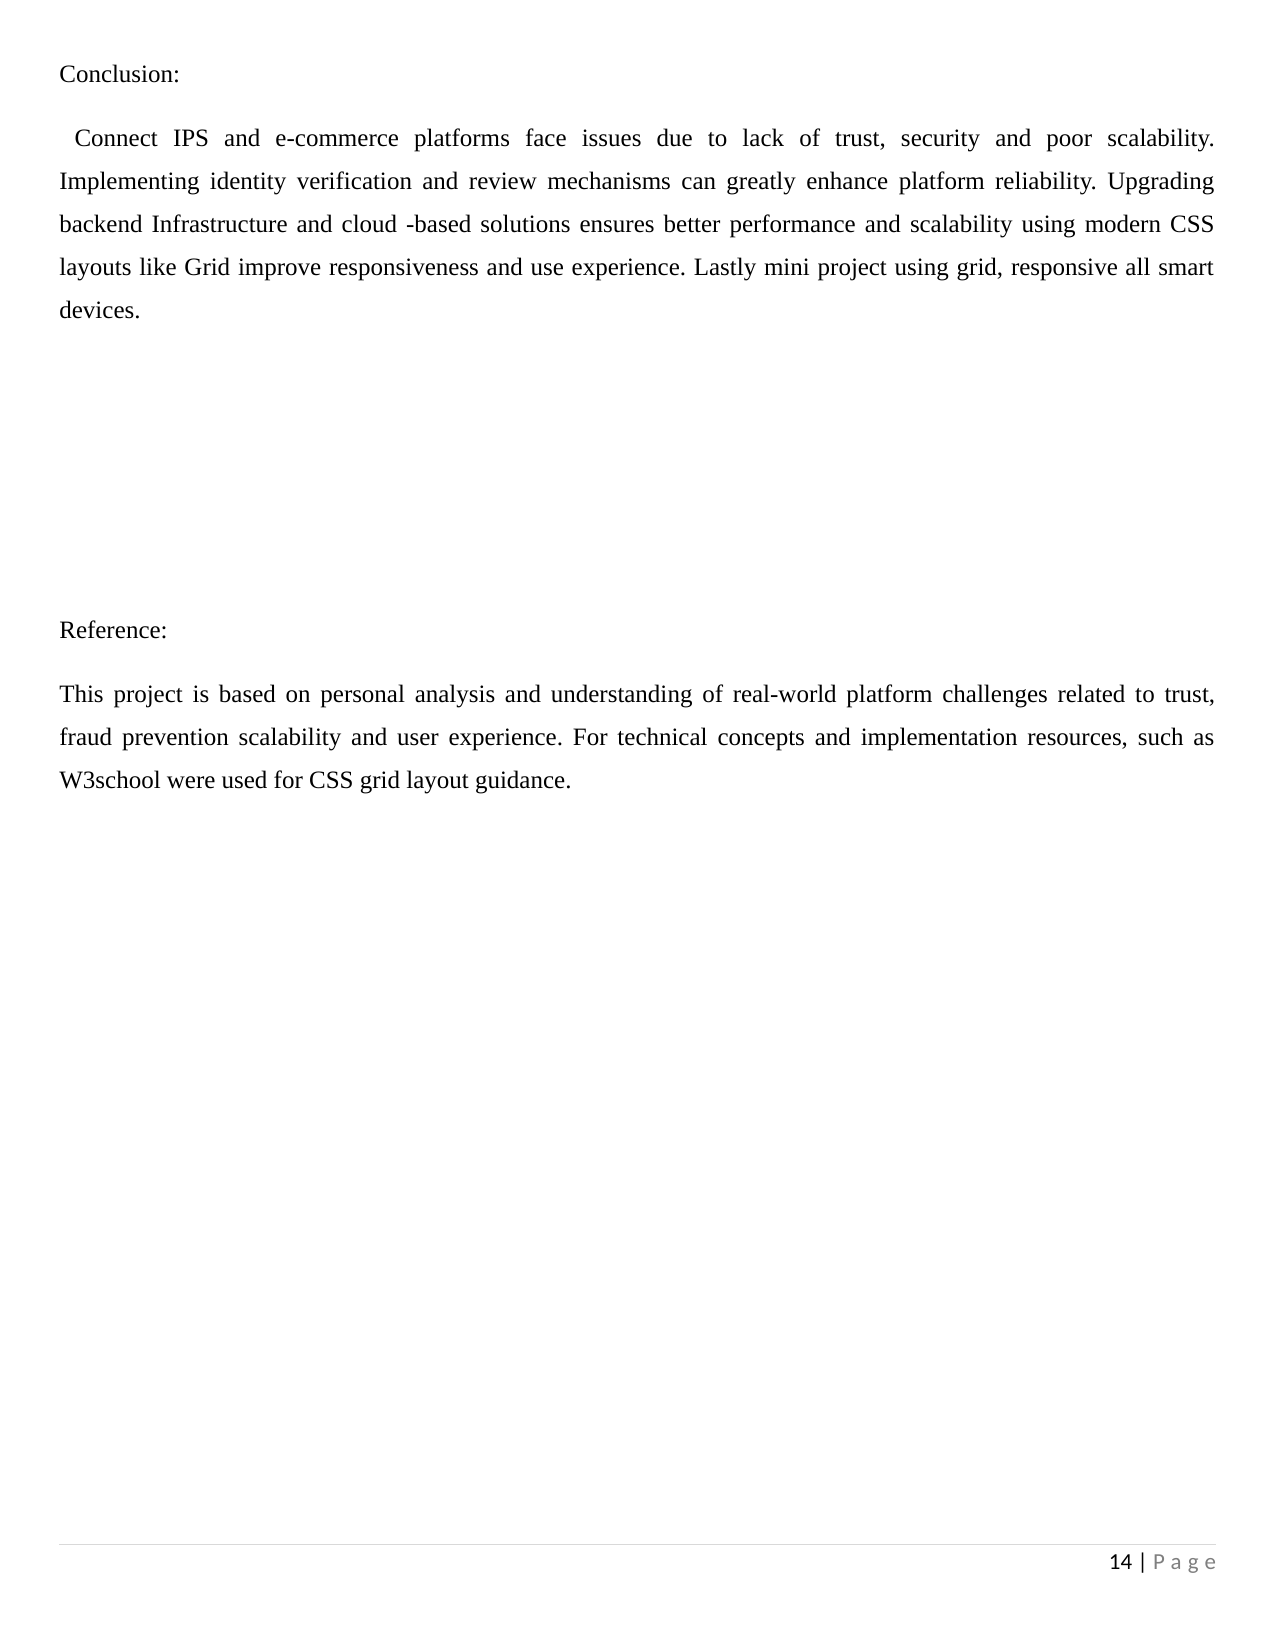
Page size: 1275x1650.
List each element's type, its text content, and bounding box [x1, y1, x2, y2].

text Connect IPS and e-commerce platforms face issues due to lack of trust, security and poor scalability. Implementing identity verification and review mechanisms can greatly enhance platform reliability. Upgrading backend Infrastructure and cloud -based solutions ensures better performance and scalability using modern CSS layouts like Grid improve responsiveness and use experience. Lastly mini project using grid, responsive all smart devices. [59, 123, 1216, 324]
text Reference: [59, 615, 1216, 644]
text This project is based on personal analysis and understanding of real-world platform challenges related to trust, fraud prevention scalability and user experience. For technical concepts and implementation resources, such as W3school were used for CSS grid layout guidance. [59, 679, 1216, 794]
text Conclusion: [59, 59, 1216, 88]
